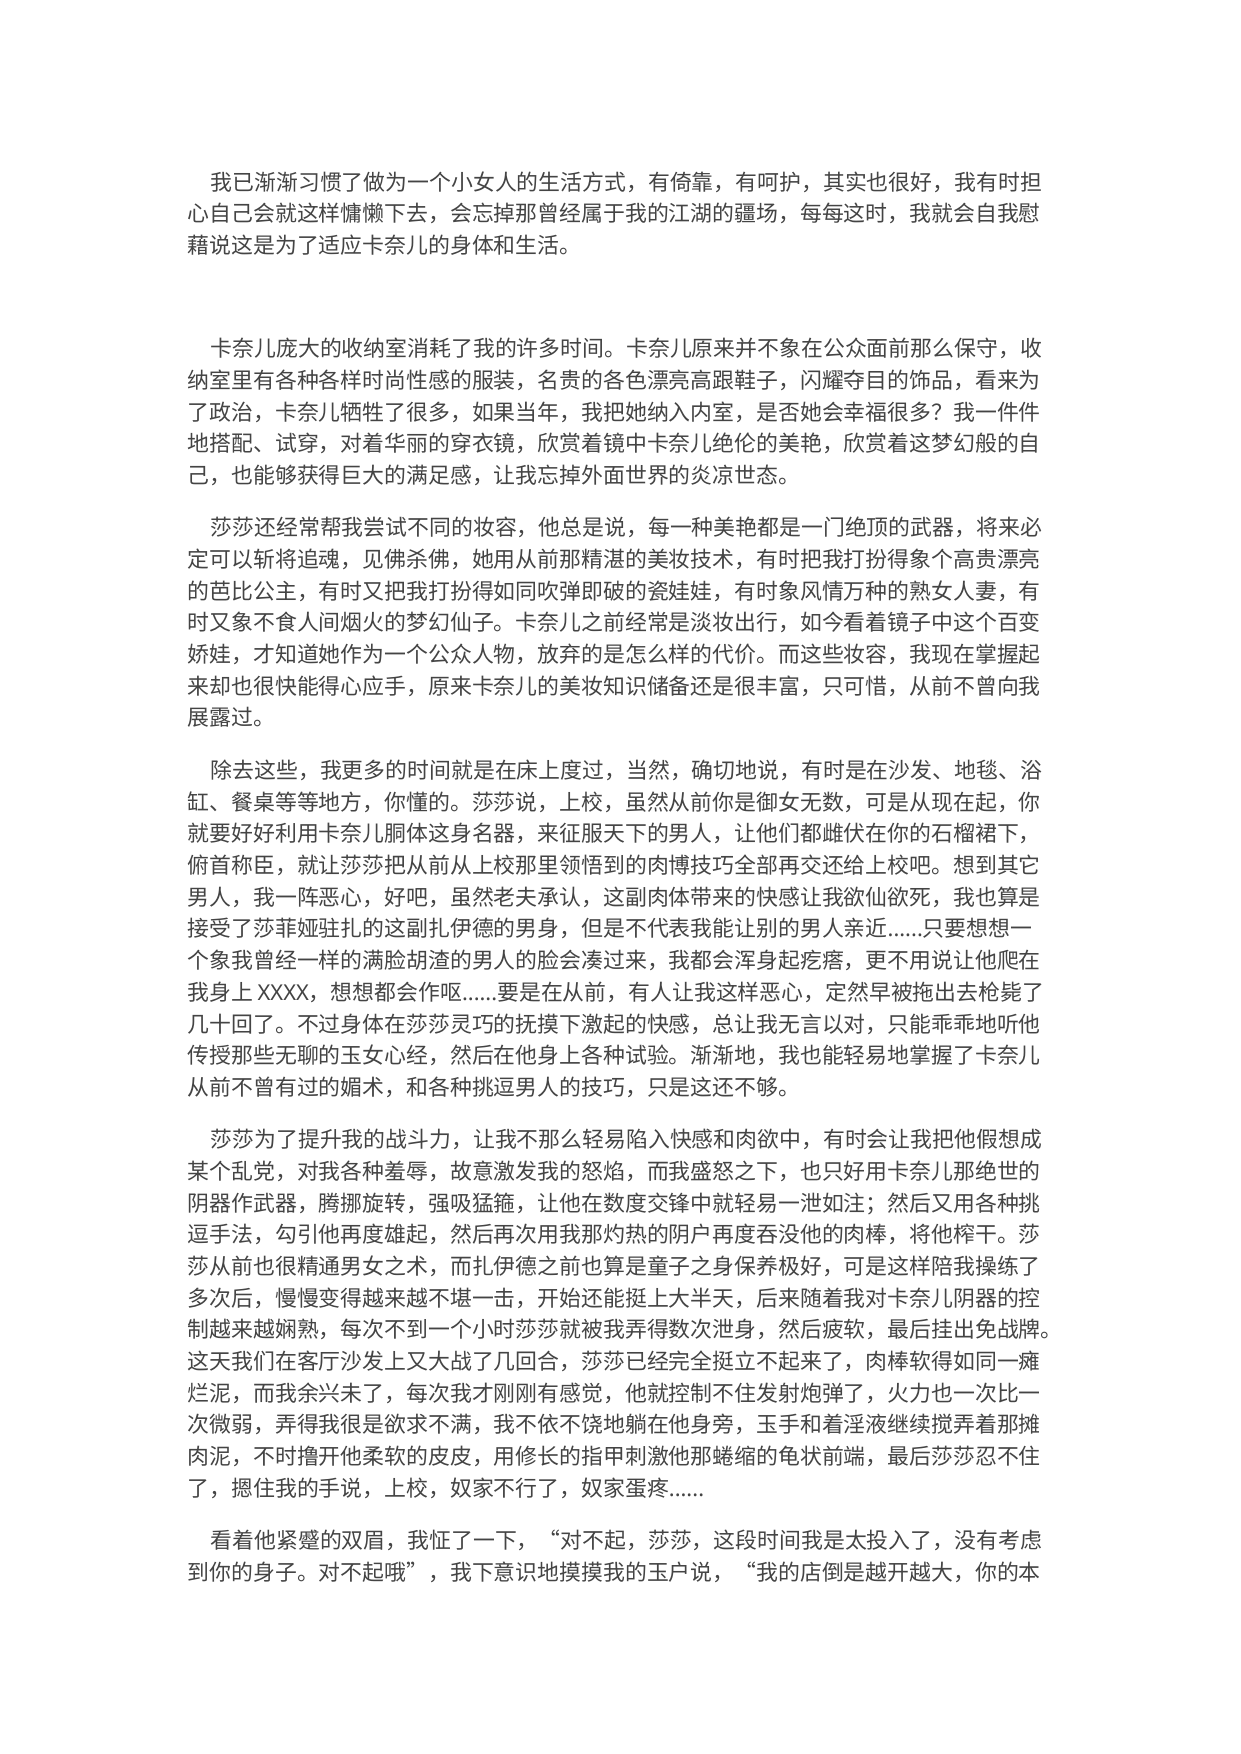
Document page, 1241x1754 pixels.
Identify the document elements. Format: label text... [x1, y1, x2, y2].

text 莎莎还经常帮我尝试不同的妆容，他总是说，每一种美艳都是一门绝顶的武器，将来必定可以斩将追魂，见佛杀佛，她用从前那精湛的美妆技术，有时把我打扮得象个高贵漂亮的芭比公主，有时又把我打扮得如同吹弹即破的瓷娃娃，有时象风情万种的熟女人妻，有时又象不食人间烟火的梦幻仙子。卡奈儿之前经常是淡妆出行，如今看着镜子中这个百变娇娃，才知道她作为一个公众人物，放弃的是怎么样的代价。而这些妆容，我现在掌握起来却也很快能得心应手，原来卡奈儿的美妆知识储备还是很丰富，只可惜，从前不曾向我展露过。 [275, 510, 1053, 732]
text 我已渐渐习惯了做为一个小女人的生活方式，有倚靠，有呵护，其实也很好，我有时担心自己会就这样慵懒下去，会忘掉那曾经属于我的江湖的疆场，每每这时，我就会自我慰藉说这是为了适应卡奈儿的身体和生活。: R" M; R% {3 ?! r3 n [187, 164, 1053, 259]
text 莎莎为了提升我的战斗力，让我不那么轻易陷入快感和肉欲中，有时会让我把他假想成某个乱党，对我各种羞辱，故意激发我的怒焰，而我盛怒之下，也只好用卡奈儿那绝世的阴器作武器，腾挪旋转，强吸猛箍，让他在数度交锋中就轻易一泄如注；然后又用各种挑逗手法，勾引他再度雄起，然后再次用我那灼热的阴户再度吞没他的肉棒，将他榨干。莎莎从前也很精通男女之术，而扎伊德之前也算是童子之身保养极好，可是这样陪我操练了多次后，慢慢变得越来越不堪一击，开始还能挺上大半天，后来随着我对卡奈儿阴器的控制越来越娴熟，每次不到一个小时莎莎就被我弄得数次泄身，然后疲软，最后挂出免战牌。这天我们在客厅沙发上又大战了几回合，莎莎已经完全挺立不起来了，肉棒软得如同一瘫烂泥，而我余兴未了，每次我才刚刚有感觉，他就控制不住发射炮弹了，火力也一次比一次微弱，弄得我很是欲求不满，我不依不饶地躺在他身旁，玉手和着淫液继续搅弄着那摊肉泥，不时撸开他柔软的皮皮，用修长的指甲刺激他那蜷缩的龟状前端，最后莎莎忍不住了，摁住我的手说，上校，奴家不行了，奴家蛋疼...... [187, 1122, 1053, 1503]
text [187, 1523, 1053, 1587]
text 卡奈儿庞大的收纳室消耗了我的许多时间。卡奈儿原来并不象在公众面前那么保守，收纳室里有各种各样时尚性感的服装，名贵的各色漂亮高跟鞋子，闪耀夺目的饰品，看来为了政治，卡奈儿牺牲了很多，如果当年，我把她纳入内室，是否她会幸福很多？我一件件地搭配、试穿，对着华丽的穿衣镜，欣赏着镜中卡奈儿绝伦的美艳，欣赏着这梦幻般的自己，也能够获得巨大的满足感，让我忘掉外面世界的炎凉世态。- M8 \' A0 `# I' `8 D [187, 331, 1053, 489]
text 除去这些，我更多的时间就是在床上度过，当然，确切地说，有时是在沙发、地毯、浴缸、餐桌等等地方，你懂的。莎莎说，上校，虽然从前你是御女无数，可是从现在起，你就要好好利用卡奈儿胴体这身名器，来征服天下的男人，让他们都雌伏在你的石榴裙下，俯首称臣，就让莎莎把从前从上校那里领悟到的肉博技巧全部再交还给上校吧。想到其它男人，我一阵恶心，好吧，虽然老夫承认，这副肉体带来的快感让我欲仙欲死，我也算是接受了莎菲娅驻扎的这副扎伊德的男身，但是不代表我能让别的男人亲近......只要想想一个象我曾经一样的满脸胡渣的男人的脸会凑过来，我都会浑身起疙瘩，更不用说让他爬在我身上XXXX，想想都会作呕......要是在从前，有人让我这样恶心，定然早被拖出去枪毙了几十回了。不过身体在莎莎灵巧的抚摸下激起的快感，总让我无言以对，只能乖乖地听他传授那些无聊的玉女心经，然后在他身上各种试验。渐渐地，我也能轻易地掌握了卡奈儿从前不曾有过的媚术，和各种挑逗男人的技巧，只是这还不够。 [210, 753, 1053, 1102]
